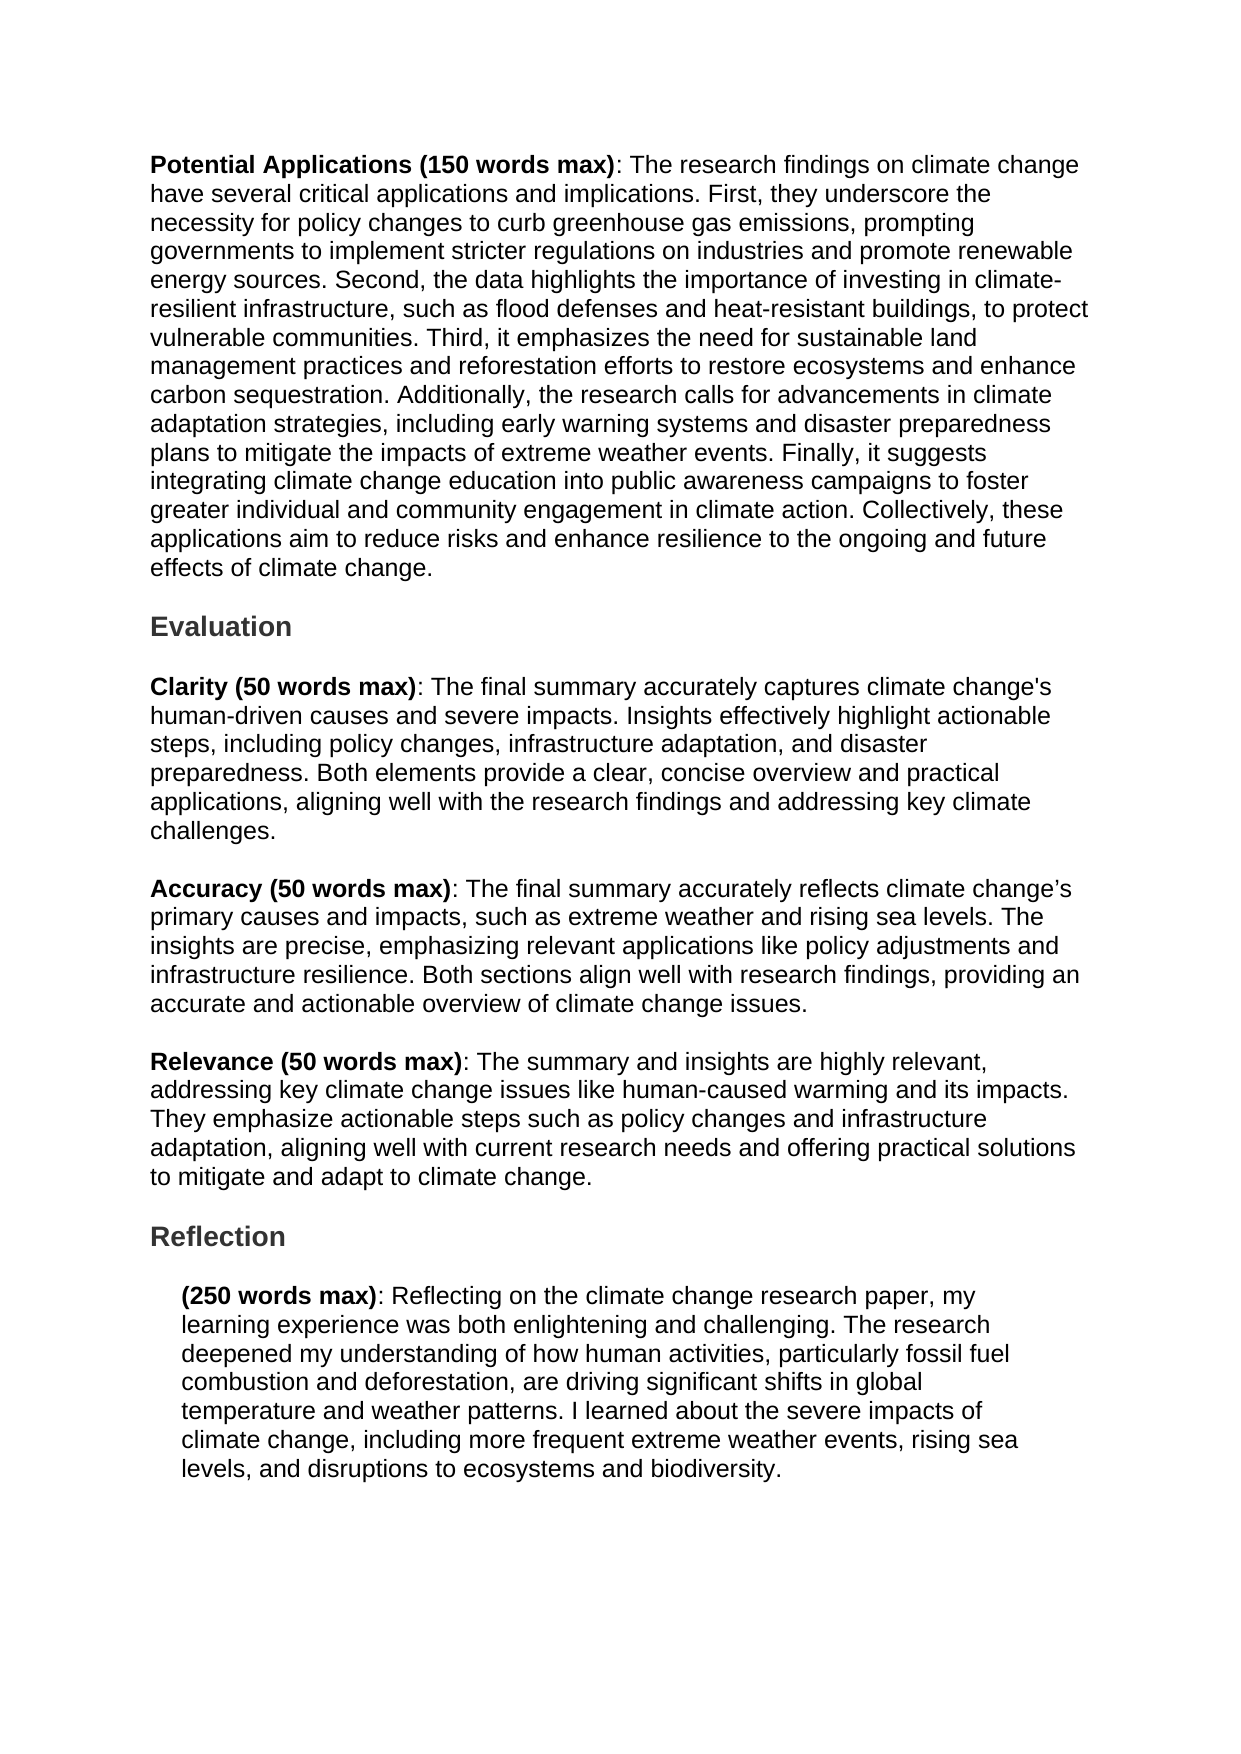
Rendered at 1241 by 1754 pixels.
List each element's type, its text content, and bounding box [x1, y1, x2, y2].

text (250 words max): Reflecting on the climate change research paper, my learning experience was both enlightening and challenging. The research deepened my understanding of how human activities, particularly fossil fuel combustion and deforestation, are driving significant shifts in global temperature and weather patterns. I learned about the severe impacts of climate change, including more frequent extreme weather events, rising sea levels, and disruptions to ecosystems and biodiversity. [181, 1281, 1059, 1482]
subtitle Reflection [150, 1219, 1090, 1252]
text Clarity (50 words max): The final summary accurately captures climate change's human-driven causes and severe impacts. Insights effectively highlight actionable steps, including policy changes, infrastructure adaptation, and disaster preparedness. Both elements provide a clear, concise overview and practical applications, aligning well with the research findings and addressing key climate challenges. [150, 672, 1090, 844]
subtitle Evaluation [150, 610, 1090, 643]
text Relevance (50 words max): The summary and insights are highly relevant, addressing key climate change issues like human-caused warming and its impacts. They emphasize actionable steps such as policy changes and infrastructure adaptation, aligning well with current research needs and offering practical solutions to mitigate and adapt to climate change. [150, 1047, 1090, 1190]
text Accuracy (50 words max): The final summary accurately reflects climate change’s primary causes and impacts, such as extreme weather and rising sea levels. The insights are precise, emphasizing relevant applications like policy adjustments and infrastructure resilience. Both sections align well with research findings, providing an accurate and actionable overview of climate change issues. [150, 874, 1090, 1017]
text Potential Applications (150 words max): The research findings on climate change have several critical applications and implications. First, they underscore the necessity for policy changes to curb greenhouse gas emissions, prompting governments to implement stricter regulations on industries and promote renewable energy sources. Second, the data highlights the importance of investing in climate-resilient infrastructure, such as flood defenses and heat-resistant buildings, to protect vulnerable communities. Third, it emphasizes the need for sustainable land management practices and reforestation efforts to restore ecosystems and enhance carbon sequestration. Additionally, the research calls for advancements in climate adaptation strategies, including early warning systems and disaster preparedness plans to mitigate the impacts of extreme weather events. Finally, it suggests integrating climate change education into public awareness campaigns to foster greater individual and community engagement in climate action. Collectively, these applications aim to reduce risks and enhance resilience to the ongoing and future effects of climate change. [150, 150, 1090, 581]
